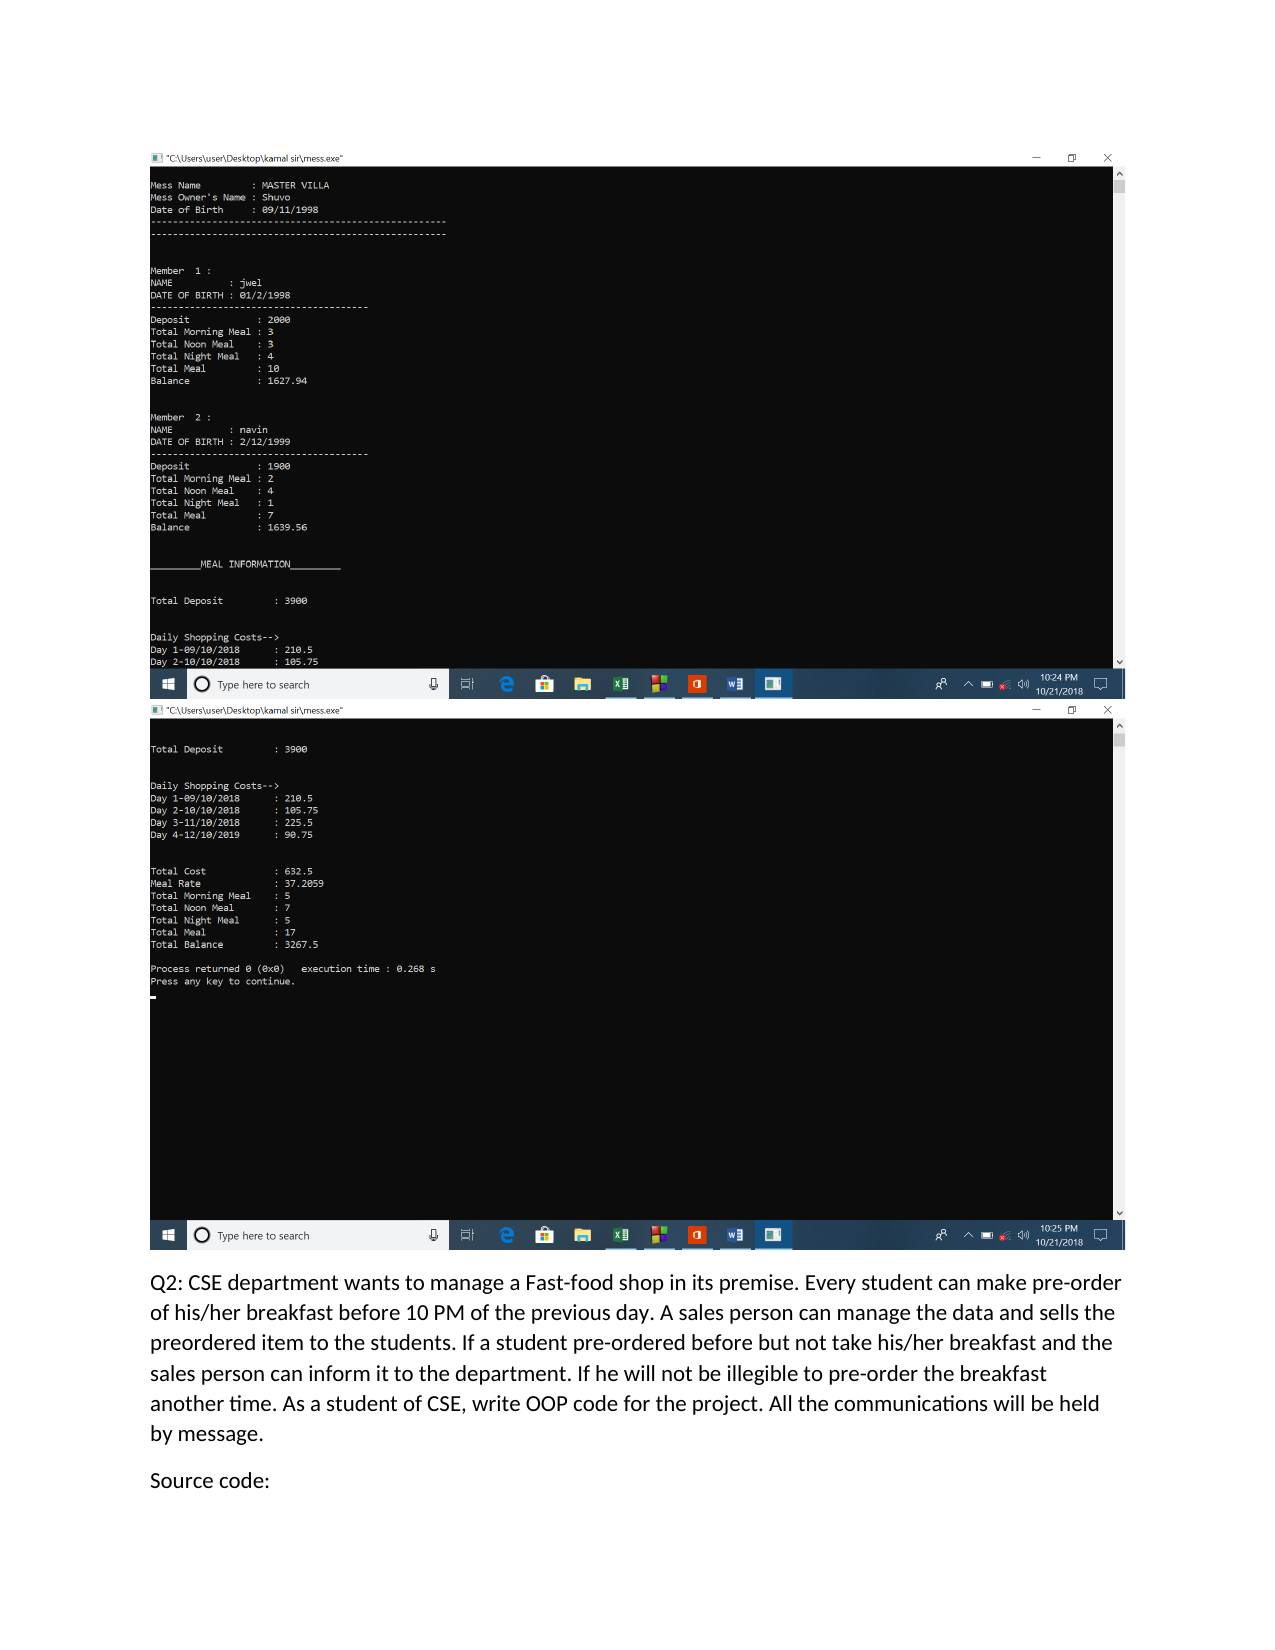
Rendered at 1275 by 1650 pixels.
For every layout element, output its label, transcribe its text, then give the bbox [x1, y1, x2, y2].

picture [150, 701, 1125, 1250]
text Source code: [150, 1466, 1125, 1494]
picture [150, 150, 1125, 699]
text Q2: CSE department wants to manage a Fast-food shop in its premise. Every student can make pre-order of his/her breakfast before 10 PM of the previous day. A sales person can manage the data and sells the preordered item to the students. If a student pre-ordered before but not take his/her breakfast and the sales person can inform it to the department. If he will not be illegible to pre-order the breakfast another time. As a student of CSE, write OOP code for the project. All the communications will be held by message. [150, 1268, 1125, 1447]
